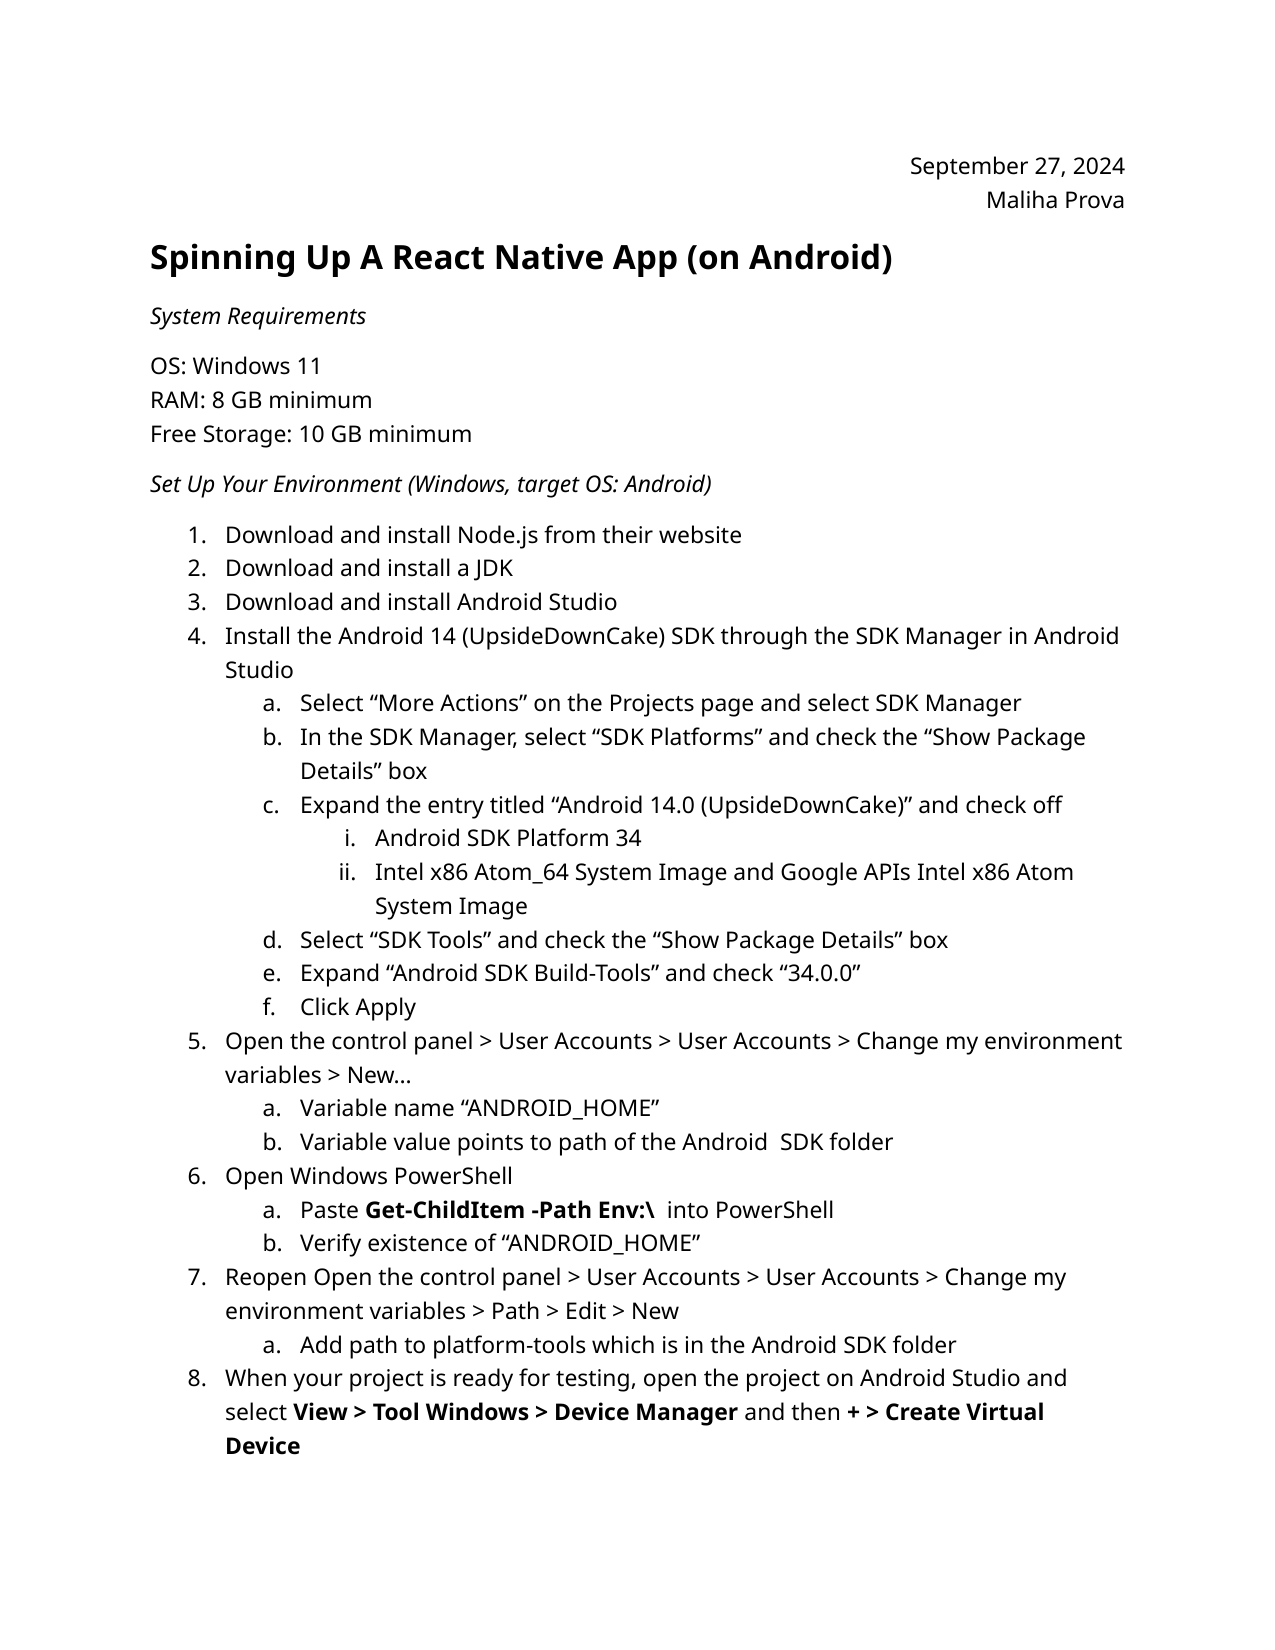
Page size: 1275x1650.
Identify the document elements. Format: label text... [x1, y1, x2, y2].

list Verify existence of “ANDROID_HOME” [262, 1227, 1125, 1258]
list Reopen Open the control panel > User Accounts > User Accounts > Change my environment variables > Path > Edit > New [187, 1261, 1125, 1326]
text System Requirements [150, 300, 1125, 331]
text Spinning Up A React Native App (on Android) [150, 234, 1125, 279]
text OS: Windows 11 [150, 350, 1125, 381]
list Install the Android 14 (UpsideDownCake) SDK through the SDK Manager in Android Studio [187, 620, 1125, 685]
list Download and install Android Studio [187, 586, 1125, 617]
text Set Up Your Environment (Windows, target OS: Android) [150, 468, 1125, 499]
list Select “SDK Tools” and check the “Show Package Details” box [262, 923, 1125, 955]
list Expand “Android SDK Build-Tools” and check “34.0.0” [262, 957, 1125, 988]
list Variable name “ANDROID_HOME” [262, 1092, 1125, 1123]
text Maliha Prova [150, 184, 1125, 215]
text Free Storage: 10 GB minimum [150, 418, 1125, 449]
text RAM: 8 GB minimum [150, 384, 1125, 415]
list Open Windows PowerShell [187, 1160, 1125, 1191]
list Select “More Actions” on the Projects page and select SDK Manager [262, 687, 1125, 718]
list Click Apply [262, 991, 1125, 1022]
list Android SDK Platform 34 [356, 822, 1125, 853]
list When your project is ready for testing, open the project on Android Studio and select View > Tool Windows > Device Manager and then + > Create Virtual Device [187, 1362, 1125, 1461]
list Download and install Node.js from their website [187, 518, 1125, 550]
text September 27, 2024 [150, 150, 1125, 181]
list Intel x86 Atom_64 System Image and Google APIs Intel x86 Atom System Image [356, 856, 1125, 921]
list Variable value points to path of the Android SDK folder [262, 1126, 1125, 1157]
list Open the control panel > User Accounts > User Accounts > Change my environment variables > New… [187, 1025, 1125, 1090]
list Paste Get-ChildItem -Path Env:\ into PowerShell [262, 1193, 1125, 1225]
list Expand the entry titled “Android 14.0 (UpsideDownCake)” and check off [262, 788, 1125, 820]
list In the SDK Manager, select “SDK Platforms” and check the “Show Package Details” box [262, 721, 1125, 786]
list Download and install a JDK [187, 552, 1125, 583]
list Add path to platform-tools which is in the Android SDK folder [262, 1328, 1125, 1360]
